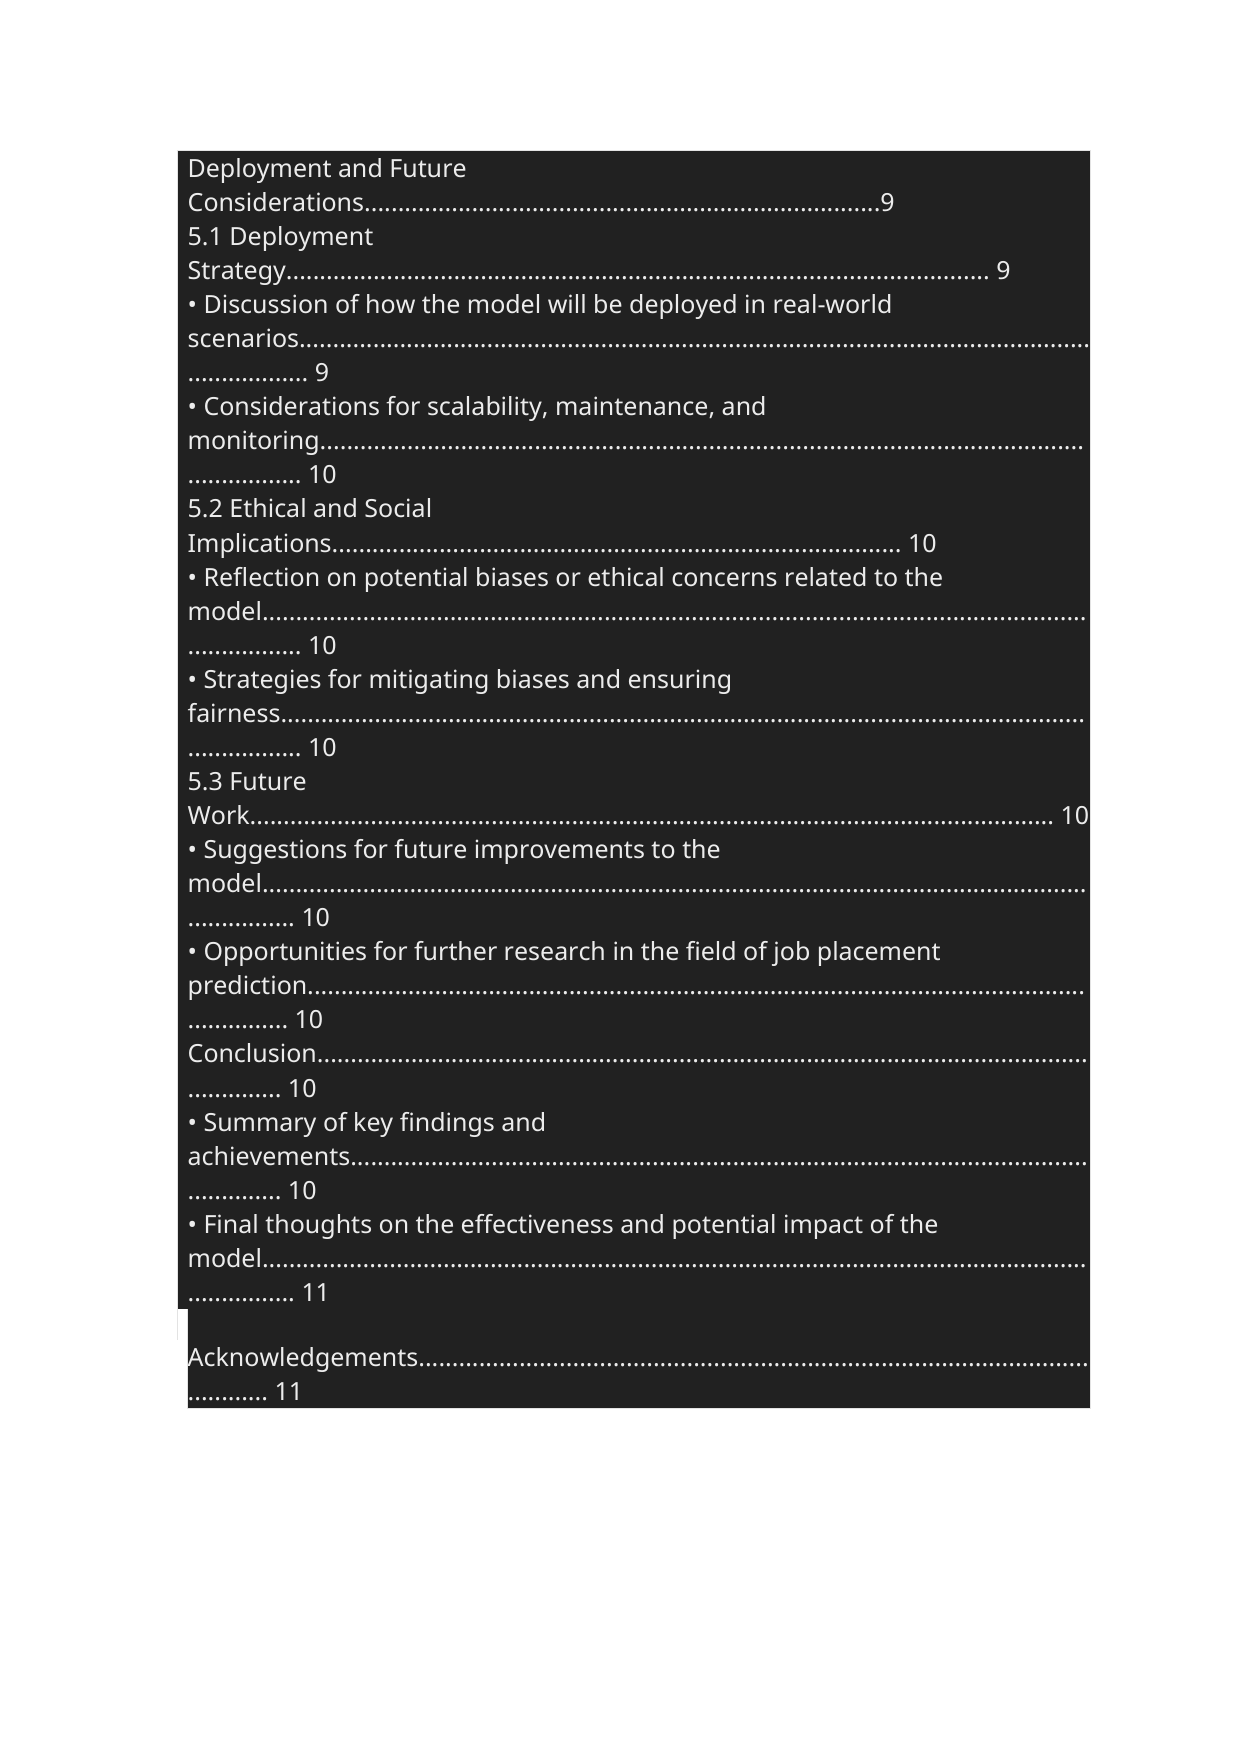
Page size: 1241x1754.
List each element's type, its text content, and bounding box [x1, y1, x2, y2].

text • Strategies for mitigating biases and ensuring fairness......................................................................................................................................... 10 [178, 661, 1090, 763]
text 5.1 Deployment Strategy......................................................................................................... 9 [178, 218, 1090, 286]
text Conclusion................................................................................................................................. 10 [178, 1036, 1090, 1104]
text • Suggestions for future improvements to the model........................................................................................................................................... 10 [178, 831, 1090, 933]
text Deployment and Future Considerations.............................................................................9 [178, 151, 1090, 218]
text • Discussion of how the model will be deployed in real-world scenarios........................................................................................................................................ 9 [178, 286, 1090, 388]
text Acknowledgements................................................................................................................ 11 [188, 1339, 1090, 1408]
text 5.2 Ethical and Social Implications..................................................................................... 10 [178, 491, 1090, 559]
text • Opportunities for further research in the field of job placement prediction................................................................................................................................... 10 [178, 933, 1090, 1036]
text • Considerations for scalability, maintenance, and monitoring................................................................................................................................... 10 [178, 388, 1090, 491]
text • Summary of key findings and achievements............................................................................................................................ 10 [178, 1104, 1090, 1206]
text • Final thoughts on the effectiveness and potential impact of the model........................................................................................................................................... 11 [178, 1206, 1090, 1309]
text 5.3 Future Work........................................................................................................................ 10 [178, 763, 1090, 831]
text • Reflection on potential biases or ethical concerns related to the model............................................................................................................................................ 10 [178, 559, 1090, 661]
